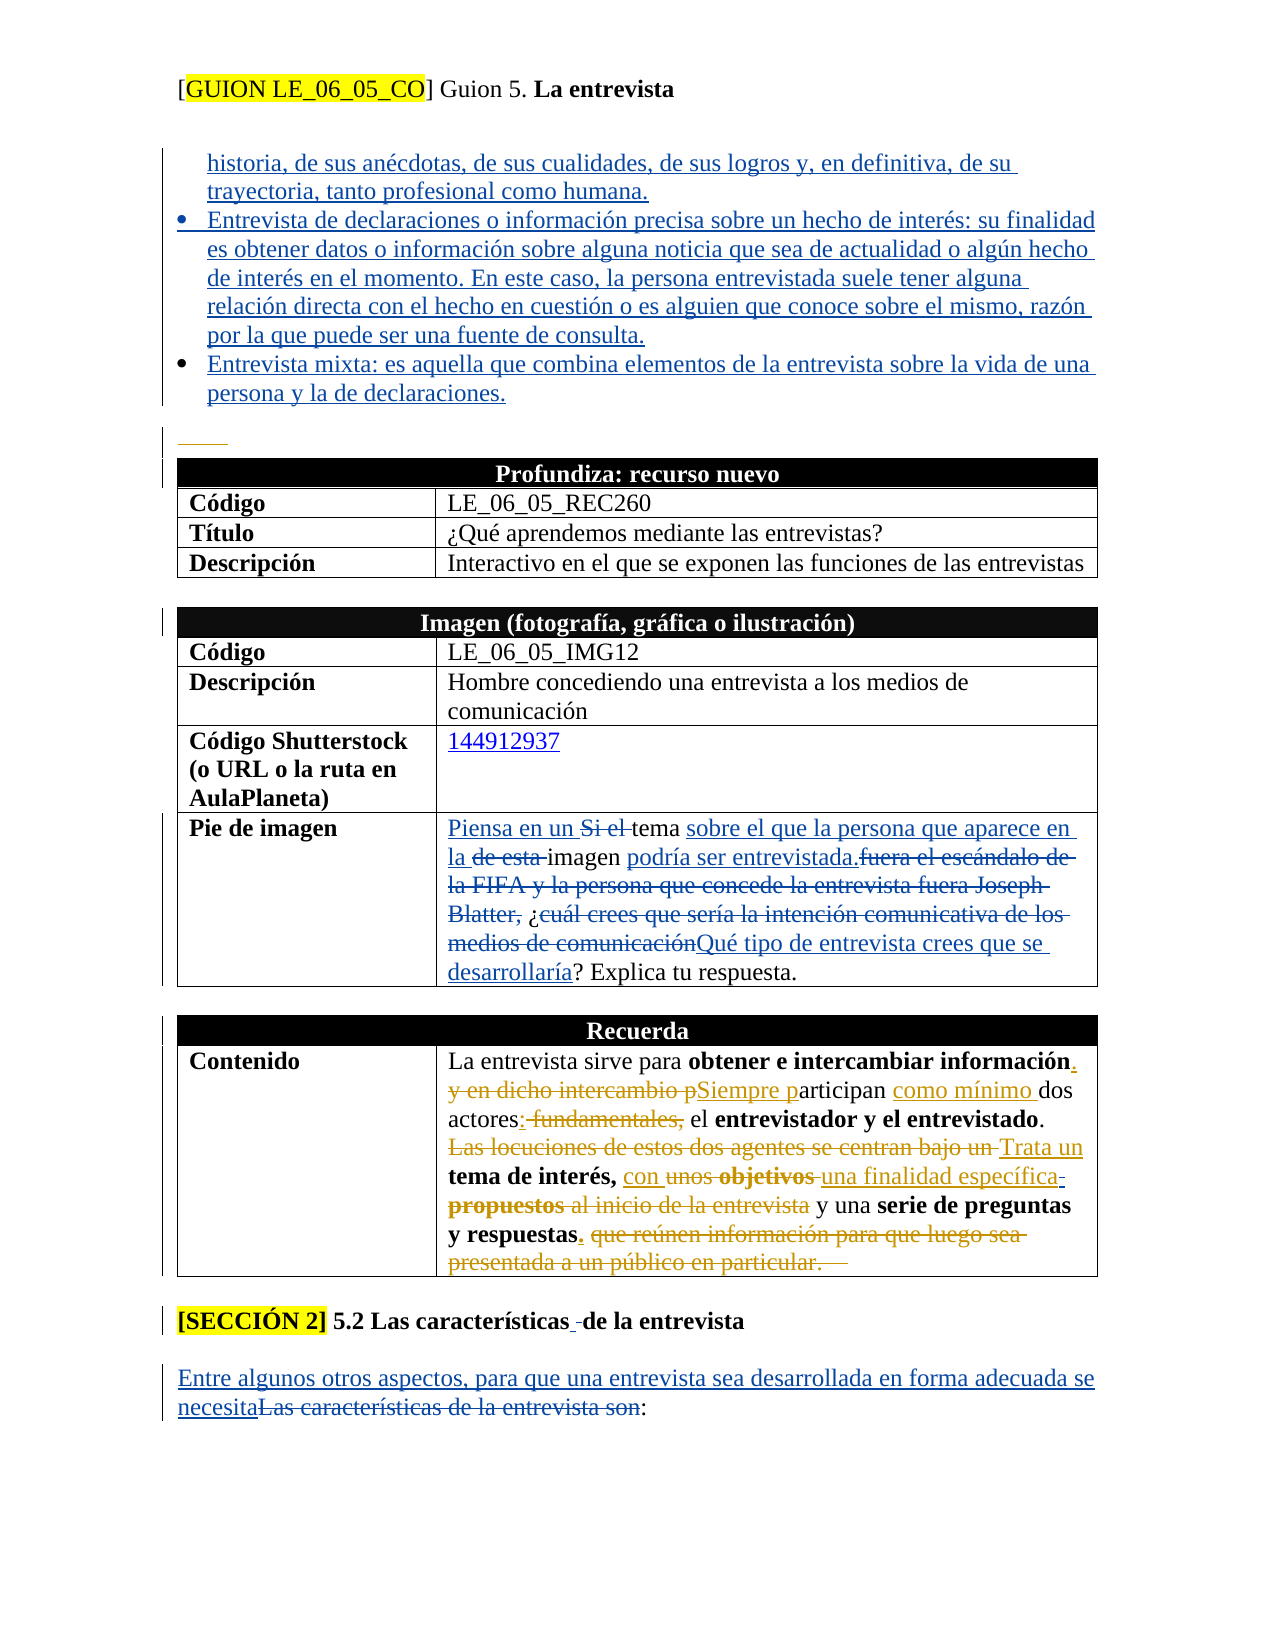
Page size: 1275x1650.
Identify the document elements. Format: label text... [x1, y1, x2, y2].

table_cell Título [178, 518, 435, 547]
text [SECCIÓN 2] 5.2 Las característicasde la entrevista [327, 1306, 1098, 1335]
table_cell Interactivo en el que se exponen las funciones de las entrevistas [436, 548, 1097, 577]
table_cell Hombre concediendo una entrevista a los medios de comunicación [437, 667, 1097, 725]
table_header Recuerda [178, 1016, 1097, 1045]
table_cell LE_06_05_IMG12 [437, 638, 1097, 666]
table_cell LE_06_05_REC260 [436, 489, 1097, 517]
table_cell Pie de imagen [178, 813, 436, 986]
table_cell Contenido [178, 1046, 436, 1276]
table_cell 144912937 [437, 726, 1097, 812]
text : [177, 1363, 1098, 1421]
table_cell Código Shutterstock (o URL o la ruta en AulaPlaneta) [178, 726, 436, 812]
table_cell ¿Qué aprendemos mediante las entrevistas? [436, 518, 1097, 547]
table_cell Código [178, 638, 436, 666]
table_cell Código [178, 489, 435, 517]
table_cell La entrevista sirve para obtener e intercambiar información articipan dos actores el entrevistador y el entrevistado. tema de interés, y una serie de preguntas y respuestas [437, 1046, 1097, 1276]
table_header Profundiza: recurso nuevo [178, 459, 1097, 487]
table_cell tema imagen ¿? Explica tu respuesta. [437, 813, 1097, 986]
table_cell Descripción [178, 667, 436, 725]
table_header Imagen (fotografía, gráfica o ilustración) [178, 608, 1097, 636]
table_cell Descripción [178, 548, 435, 577]
